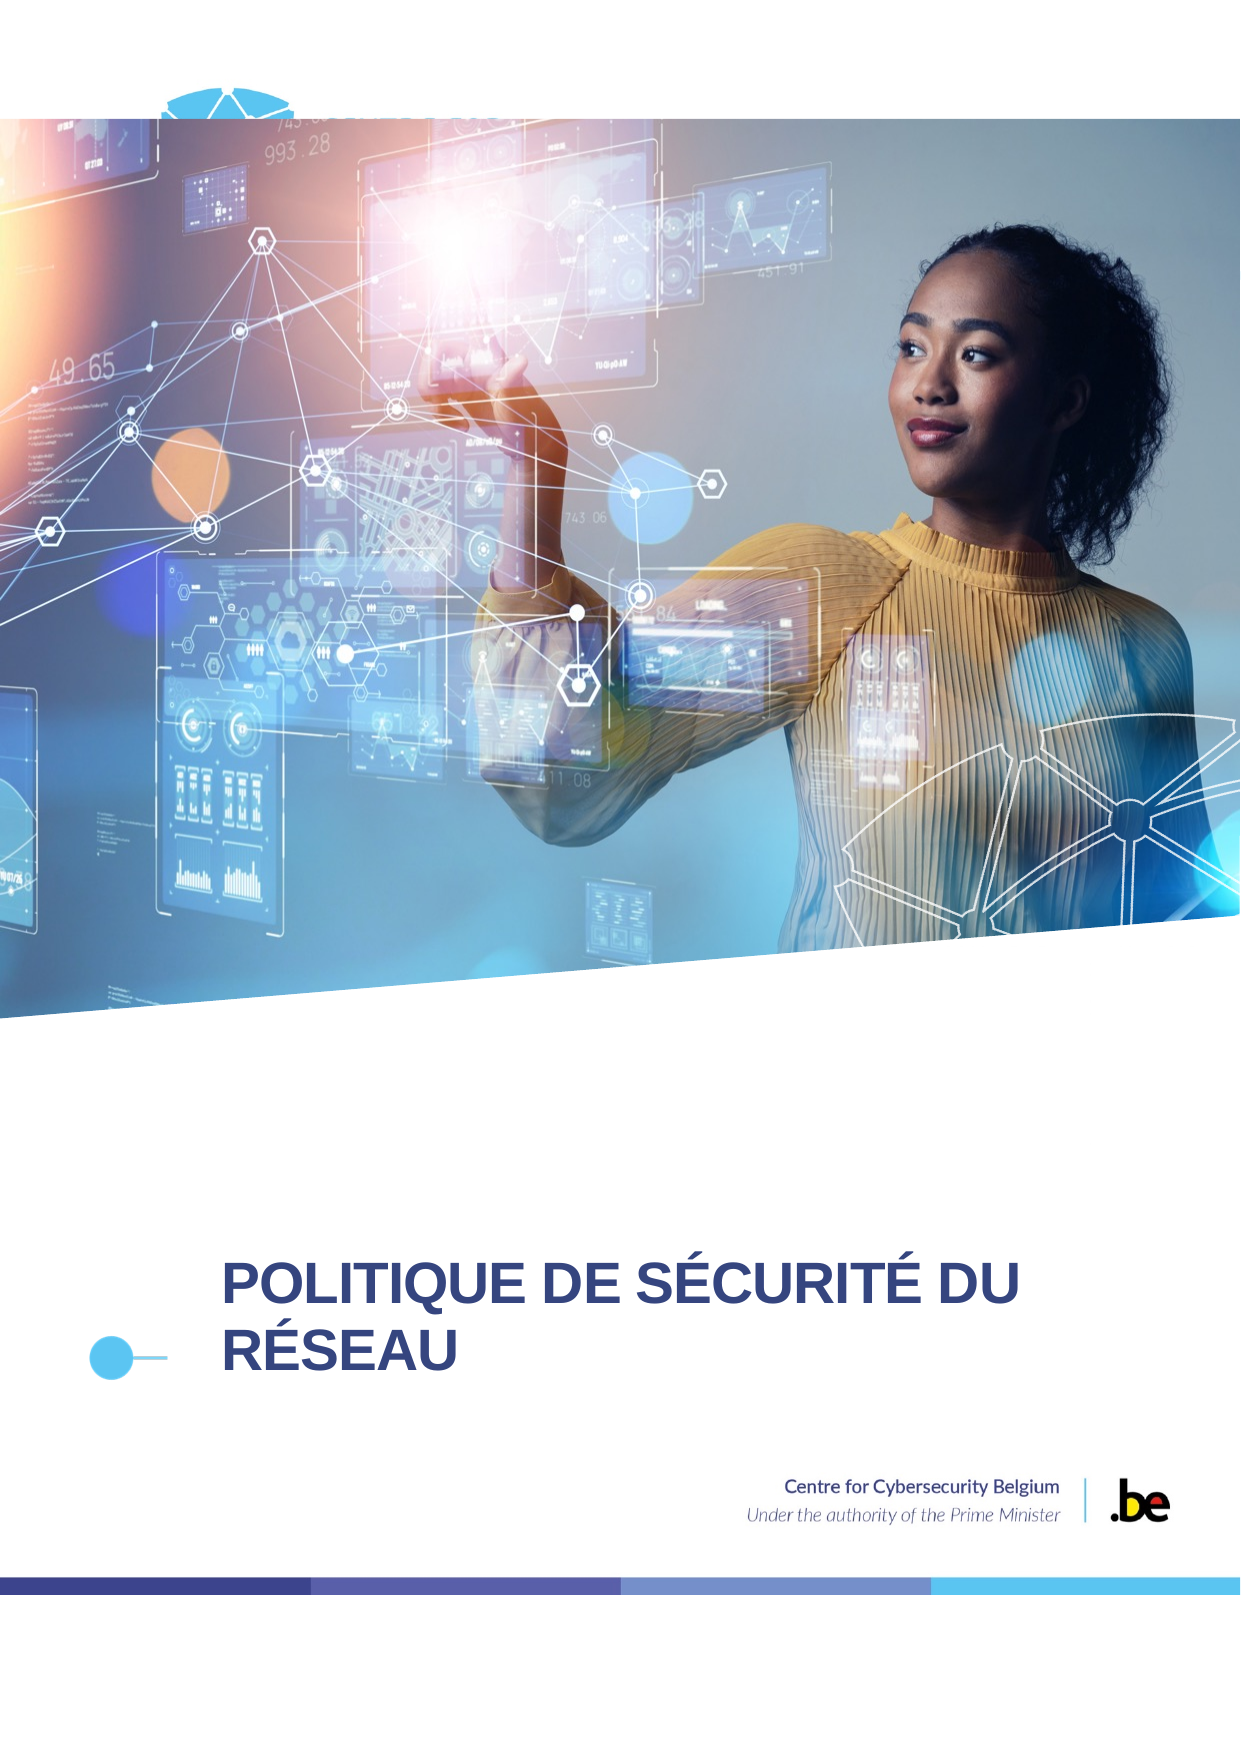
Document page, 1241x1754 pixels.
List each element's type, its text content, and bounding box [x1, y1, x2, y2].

picture [0, 1440, 1241, 1595]
picture [0, 2, 1241, 1245]
title politique de sécurité du réseau [221, 1248, 1093, 1382]
picture [81, 1334, 176, 1382]
